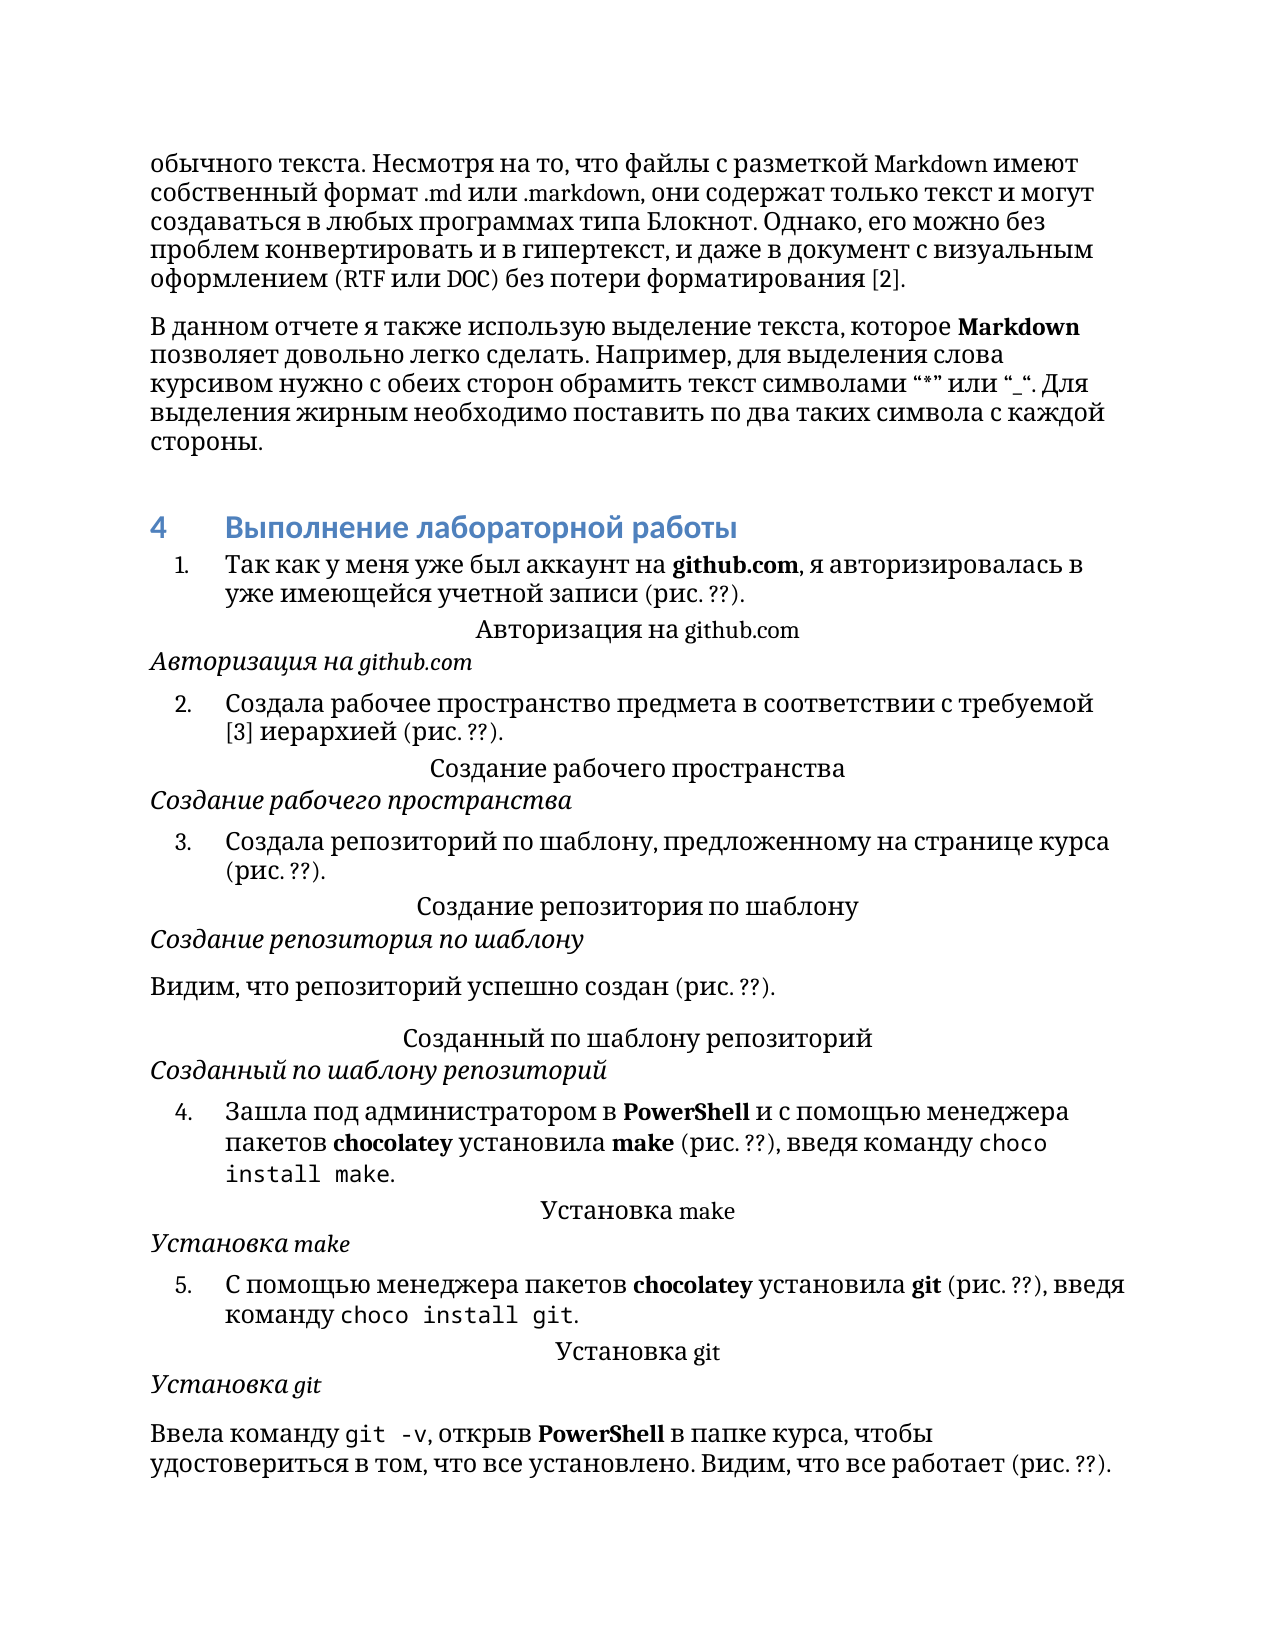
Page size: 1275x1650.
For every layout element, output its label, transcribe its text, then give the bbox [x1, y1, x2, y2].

table_header Создание рабочего пространства [225, 751, 1050, 787]
table_header Установка git [225, 1335, 1050, 1371]
text Ввела команду git -v, открыв PowerShell в папке курса, чтобы удостовериться в том, что все установлено. Видим, что все работает (рис. ??). [150, 1418, 1125, 1478]
list Так как у меня уже был аккаунт на github.com, я авторизировалась в уже имеющейся учетной записи (рис. ??). [175, 551, 1125, 608]
subtitle 4 Выполнение лабораторной работы [150, 506, 1125, 547]
table_header Создание репозитория по шаблону [225, 890, 1050, 926]
list Создала репозиторий по шаблону, предложенному на странице курса (рис. ??). [175, 828, 1125, 886]
text Создание рабочего пространства [150, 787, 1125, 816]
table_header Установка make [225, 1193, 1050, 1229]
text Авторизация на github.com [150, 648, 1125, 677]
list С помощью менеджера пакетов chocolatey установила git (рис. ??), введя команду choco install git. [175, 1271, 1125, 1331]
text Видим, что репозиторий успешно создан (рис. ??). [150, 973, 1125, 1002]
list Создала рабочее пространство предмета в соответствии с требуемой [3] иерархией (рис. ??). [175, 689, 1125, 747]
text В данном отчете я также использую выделение текста, которое Markdown позволяет довольно легко сделать. Например, для выделения слова курсивом нужно с обеих сторон обрамить текст символами “*” или “_“. Для выделения жирным необходимо поставить по два таких символа с каждой стороны. [150, 312, 1125, 456]
text Установка make [150, 1229, 1125, 1258]
text Созданный по шаблону репозиторий [150, 1057, 1125, 1086]
text Создание репозитория по шаблону [150, 926, 1125, 954]
table_header Авторизация на github.com [225, 612, 1050, 648]
text Установка git [150, 1371, 1125, 1399]
list Зашла под администратором в PowerShell и с помощью менеджера пакетов chocolatey установила make (рис. ??), введя команду choco install make. [175, 1098, 1125, 1189]
table_header Созданный по шаблону репозиторий [225, 1021, 1050, 1057]
